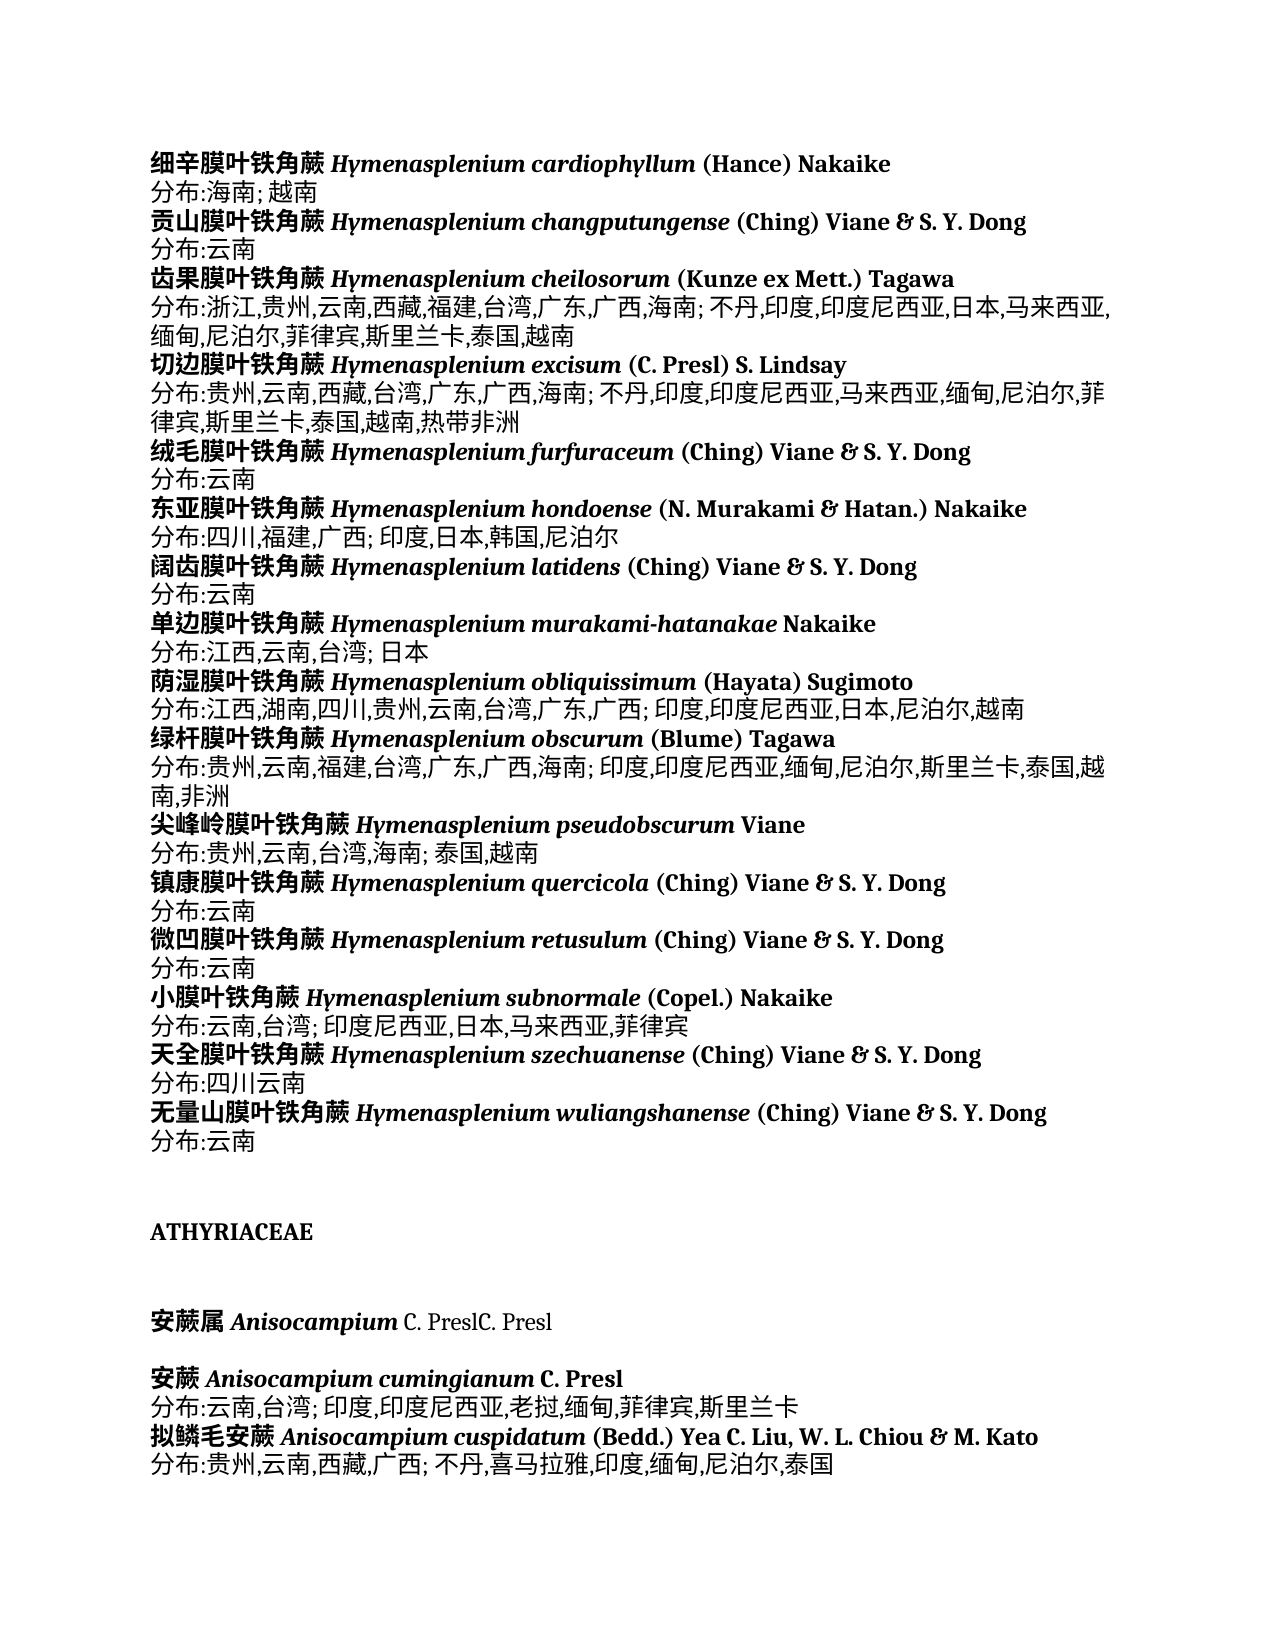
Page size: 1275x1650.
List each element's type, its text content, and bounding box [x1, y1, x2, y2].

text ATHYRIACEAE [150, 1217, 1125, 1304]
